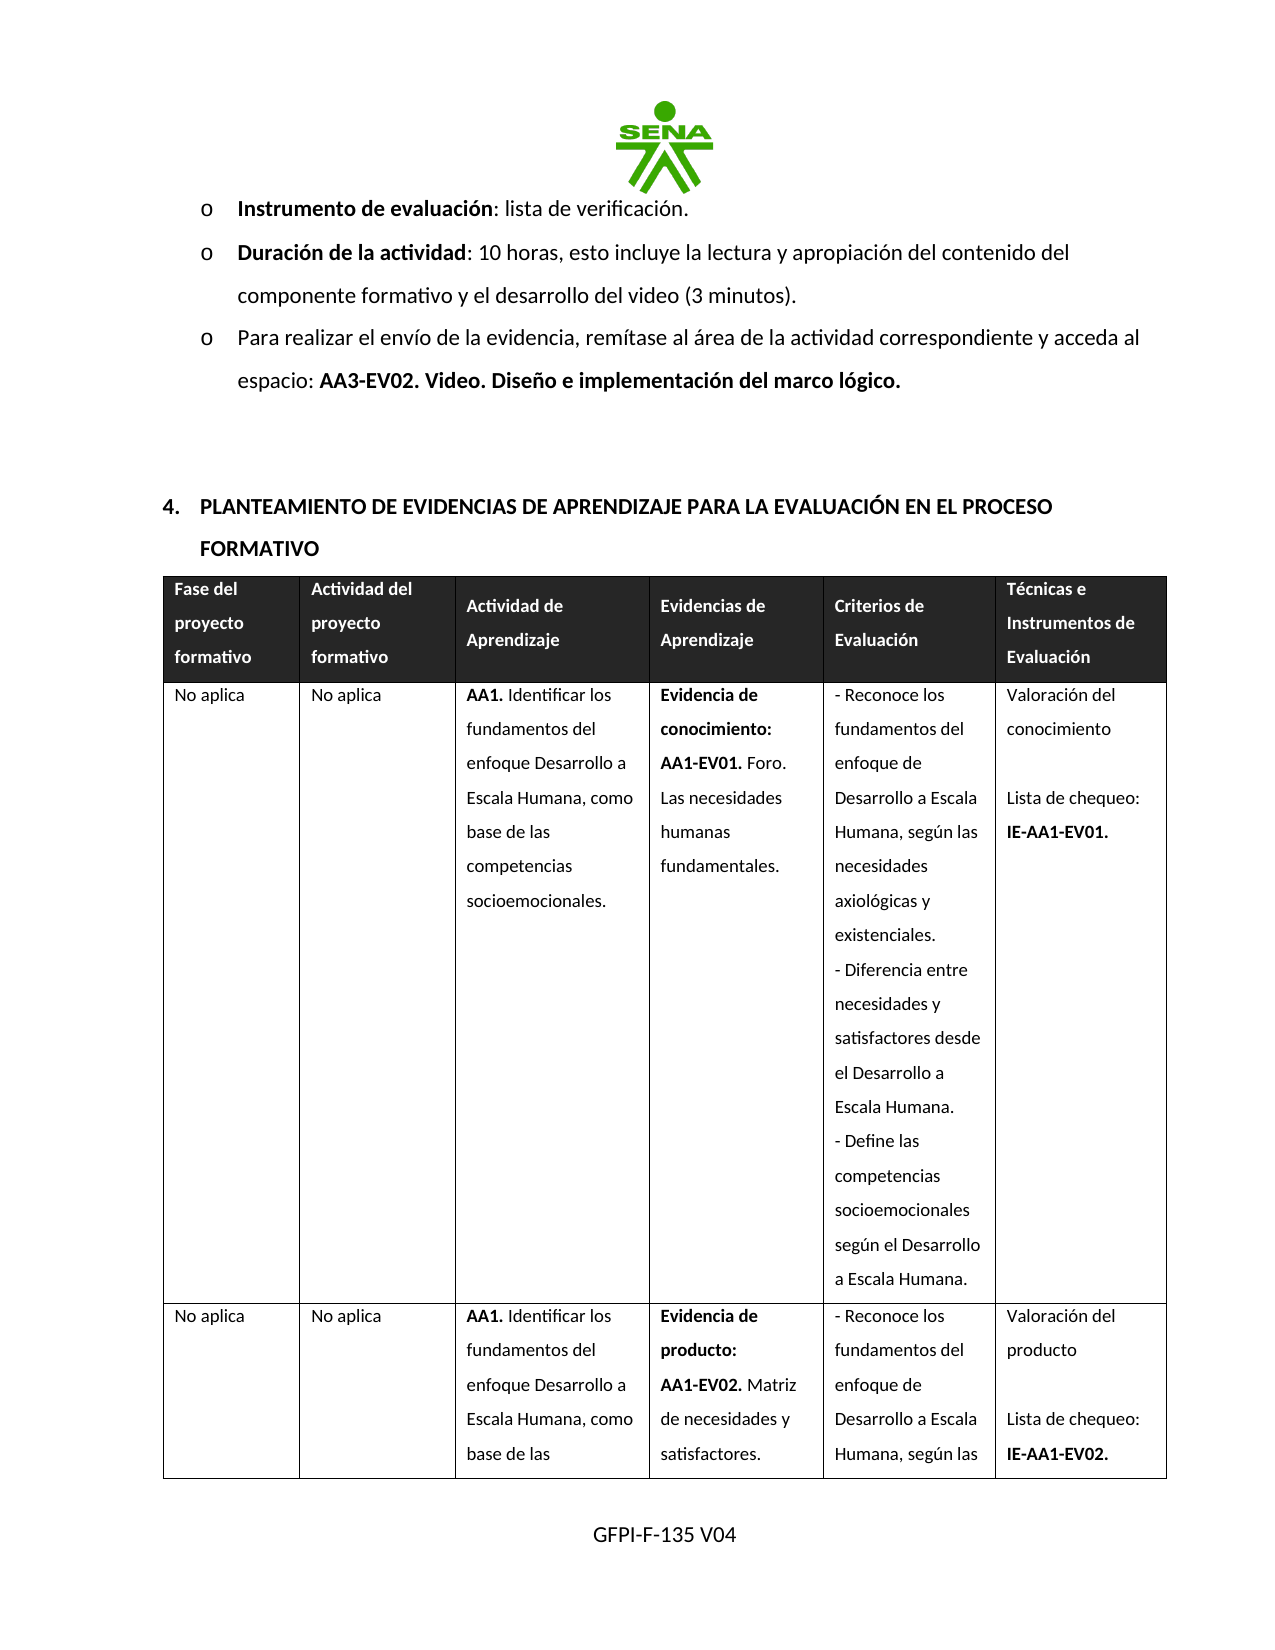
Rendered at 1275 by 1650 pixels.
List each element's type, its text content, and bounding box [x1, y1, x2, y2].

table_header Evidencias de Aprendizaje [650, 577, 823, 682]
table_header Actividad del proyecto formativo [300, 577, 455, 682]
table_cell No aplica [164, 1304, 299, 1478]
table_header Técnicas e Instrumentos de Evaluación [996, 577, 1166, 682]
table_cell Valoración del producto Lista de chequeo: IE-AA1-EV02. [996, 1304, 1166, 1478]
table_cell AA1. Identificar los fundamentos del enfoque Desarrollo a Escala Humana, como base de las competencias socioemocionales. [456, 1304, 649, 1478]
table_cell No aplica [300, 1304, 455, 1478]
picture [616, 101, 714, 194]
list Para realizar el envío de la evidencia, remítase al área de la actividad correspondiente y acceda al espacio: AA3-EV02. Video. Diseño e implementación del marco lógico. [200, 323, 1167, 394]
table_cell Evidencia de producto: AA1-EV02. Matriz de necesidades y satisfactores. [650, 1304, 823, 1478]
table_cell No aplica [300, 683, 455, 1303]
list Instrumento de evaluación: lista de verificación. [200, 194, 1167, 223]
list Duración de la actividad: 10 horas, esto incluye la lectura y apropiación del contenido del componente formativo y el desarrollo del video (3 minutos). [200, 238, 1167, 309]
list PLANTEAMIENTO DE EVIDENCIAS DE APRENDIZAJE PARA LA EVALUACIÓN EN EL PROCESO FORMATIVO [162, 492, 1167, 562]
table_header Actividad de Aprendizaje [456, 577, 649, 682]
table_header Fase del proyecto formativo [164, 577, 299, 682]
table_header Criterios de Evaluación [824, 577, 995, 682]
table_cell Valoración del conocimiento Lista de chequeo: IE-AA1-EV01. [996, 683, 1166, 1303]
table_cell AA1. Identificar los fundamentos del enfoque Desarrollo a Escala Humana, como base de las competencias socioemocionales. [456, 683, 649, 1303]
table_cell Evidencia de conocimiento: AA1-EV01. Foro. Las necesidades humanas fundamentales. [650, 683, 823, 1303]
table_cell No aplica [164, 683, 299, 1303]
